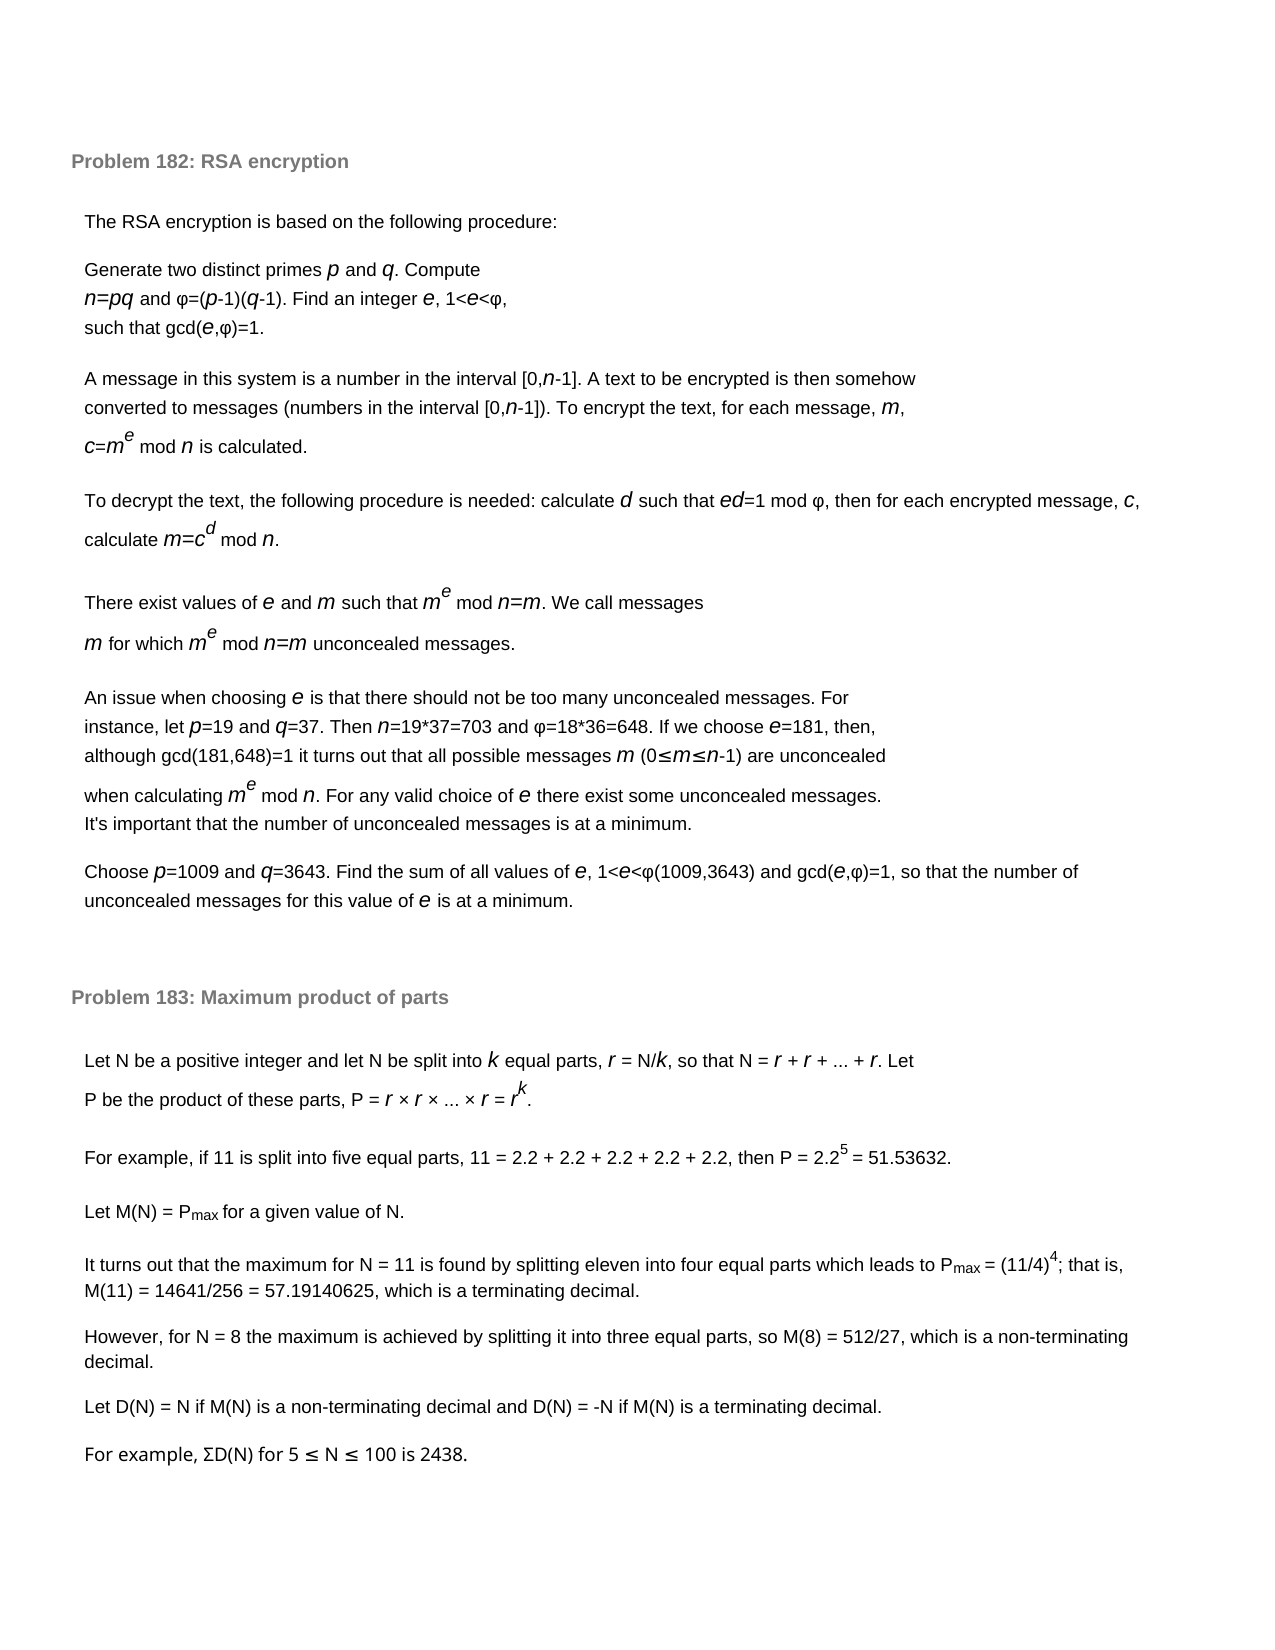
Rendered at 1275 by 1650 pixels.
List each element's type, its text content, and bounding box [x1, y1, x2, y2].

text Let N be a positive integer and let N be split into k equal parts, r = N/k, so that N = r + r + ... + r. Let P be the product of these parts, P = r × r × ... × r = rk. [84, 1047, 919, 1113]
text An issue when choosing e is that there should not be too many unconcealed messages. For instance, let p=19 and q=37. Then n=19*37=703 and φ=18*36=648. If we choose e=181, then, although gcd(181,648)=1 it turns out that all possible messages m (0≤m≤n-1) are unconcealed when calculating me mod n. For any valid choice of e there exist some unconcealed messages. It's important that the number of unconcealed messages is at a minimum. [84, 684, 887, 834]
text However, for N = 8 the maximum is achieved by splitting it into three equal parts, so M(8) = 512/27, which is a non-terminating decimal. [84, 1326, 1189, 1372]
text Choose p=1009 and q=3643. Find the sum of all values of e, 1<e<φ(1009,3643) and gcd(e,φ)=1, so that the number of unconcealed messages for this value of e is at a minimum. [84, 857, 1149, 912]
text There exist values of e and m such that me mod n=m. We call messages m for which me mod n=m unconcealed messages. [84, 580, 719, 657]
text For example, if 11 is split into five equal parts, 11 = 2.2 + 2.2 + 2.2 + 2.2 + 2.2, then P = 2.25 = 51.53632. [84, 1141, 994, 1170]
text Let M(N) = Pmax for a given value of N. [84, 1194, 450, 1223]
text Problem 183: Maximum product of parts [71, 986, 497, 1008]
text Generate two distinct primes p and q. Compute n=pq and φ=(p-1)(q-1). Find an integer e, 1<e<φ, such that gcd(e,φ)=1. [84, 256, 529, 339]
text The RSA encryption is based on the following procedure: [84, 211, 604, 233]
text A message in this system is a number in the interval [0,n-1]. A text to be encrypted is then somehow converted to messages (numbers in the interval [0,n-1]). To encrypt the text, for each message, m, c=me mod n is calculated. [84, 364, 939, 460]
text To decrypt the text, the following procedure is needed: calculate d such that ed=1 mod φ, then for each encrypted message, c, calculate m=cd mod n. [84, 487, 1172, 553]
text Problem 182: RSA encryption [71, 150, 393, 173]
text It turns out that the maximum for N = 11 is found by splitting eleven into four equal parts which leads to Pmax = (11/4)4; that is, M(11) = 14641/256 = 57.19140625, which is a terminating decimal. [84, 1248, 1176, 1302]
text Let D(N) = N if M(N) is a non-terminating decimal and D(N) = -N if M(N) is a terminating decimal. [84, 1396, 937, 1417]
text For example, ΣD(N) for 5 ≤ N ≤ 100 is 2438. [84, 1441, 494, 1466]
